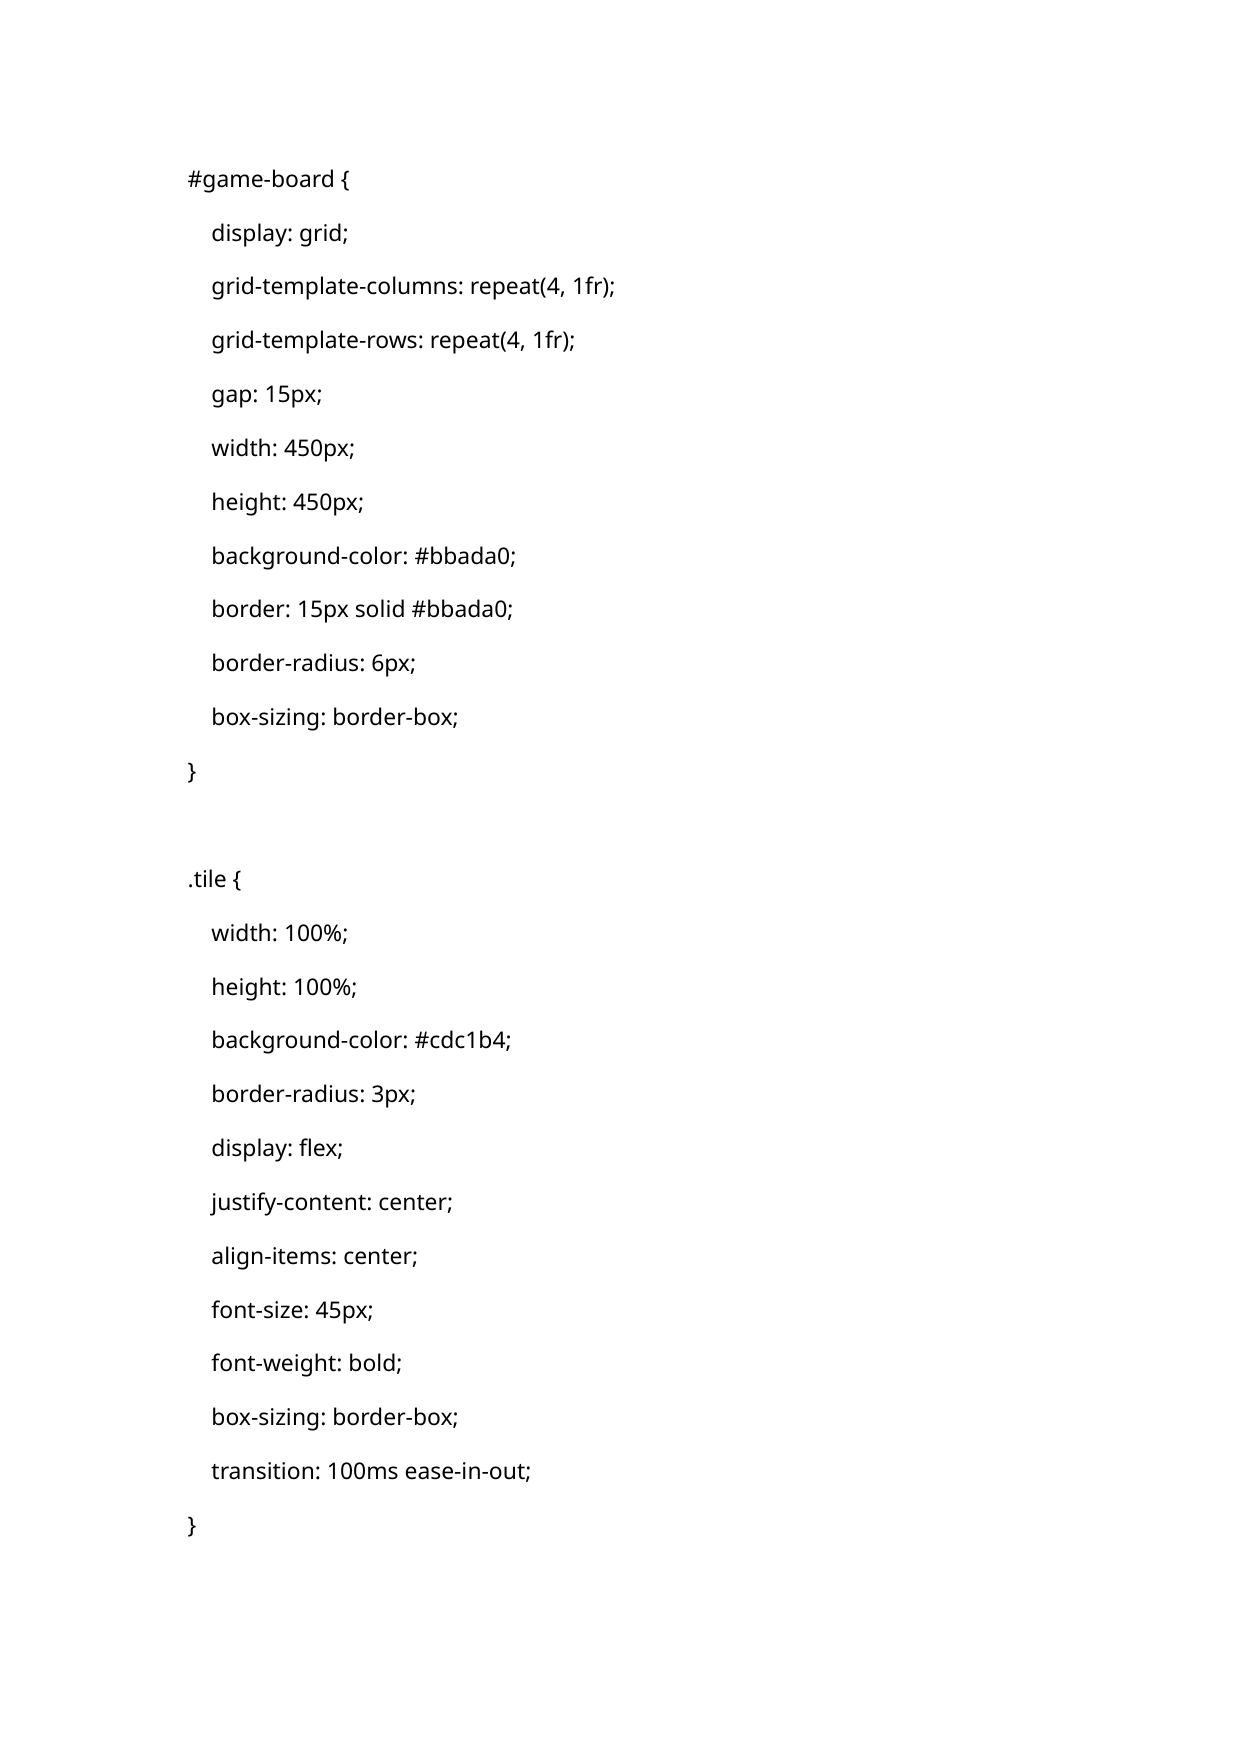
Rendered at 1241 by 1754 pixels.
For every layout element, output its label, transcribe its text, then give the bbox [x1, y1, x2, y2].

text } [187, 754, 1053, 787]
text gap: 15px; [187, 377, 1053, 410]
text grid-template-rows: repeat(4, 1fr); [187, 323, 1053, 356]
text font-weight: bold; [187, 1347, 1053, 1379]
text .tile { [187, 862, 1053, 894]
text #game-board { [187, 162, 1053, 194]
text background-color: #cdc1b4; [187, 1024, 1053, 1056]
text display: flex; [187, 1131, 1053, 1164]
text } [187, 1508, 1053, 1541]
text grid-template-columns: repeat(4, 1fr); [187, 270, 1053, 302]
text border-radius: 6px; [187, 647, 1053, 679]
text width: 450px; [187, 431, 1053, 464]
text box-sizing: border-box; [187, 701, 1053, 733]
text width: 100%; [187, 916, 1053, 948]
text height: 450px; [187, 485, 1053, 518]
text justify-content: center; [187, 1185, 1053, 1218]
text background-color: #bbada0; [187, 539, 1053, 571]
text display: grid; [187, 216, 1053, 248]
text transition: 100ms ease-in-out; [187, 1454, 1053, 1487]
text align-items: center; [187, 1239, 1053, 1272]
text border: 15px solid #bbada0; [187, 593, 1053, 625]
text font-size: 45px; [187, 1293, 1053, 1325]
text border-radius: 3px; [187, 1077, 1053, 1110]
text box-sizing: border-box; [187, 1401, 1053, 1433]
text height: 100%; [187, 970, 1053, 1002]
